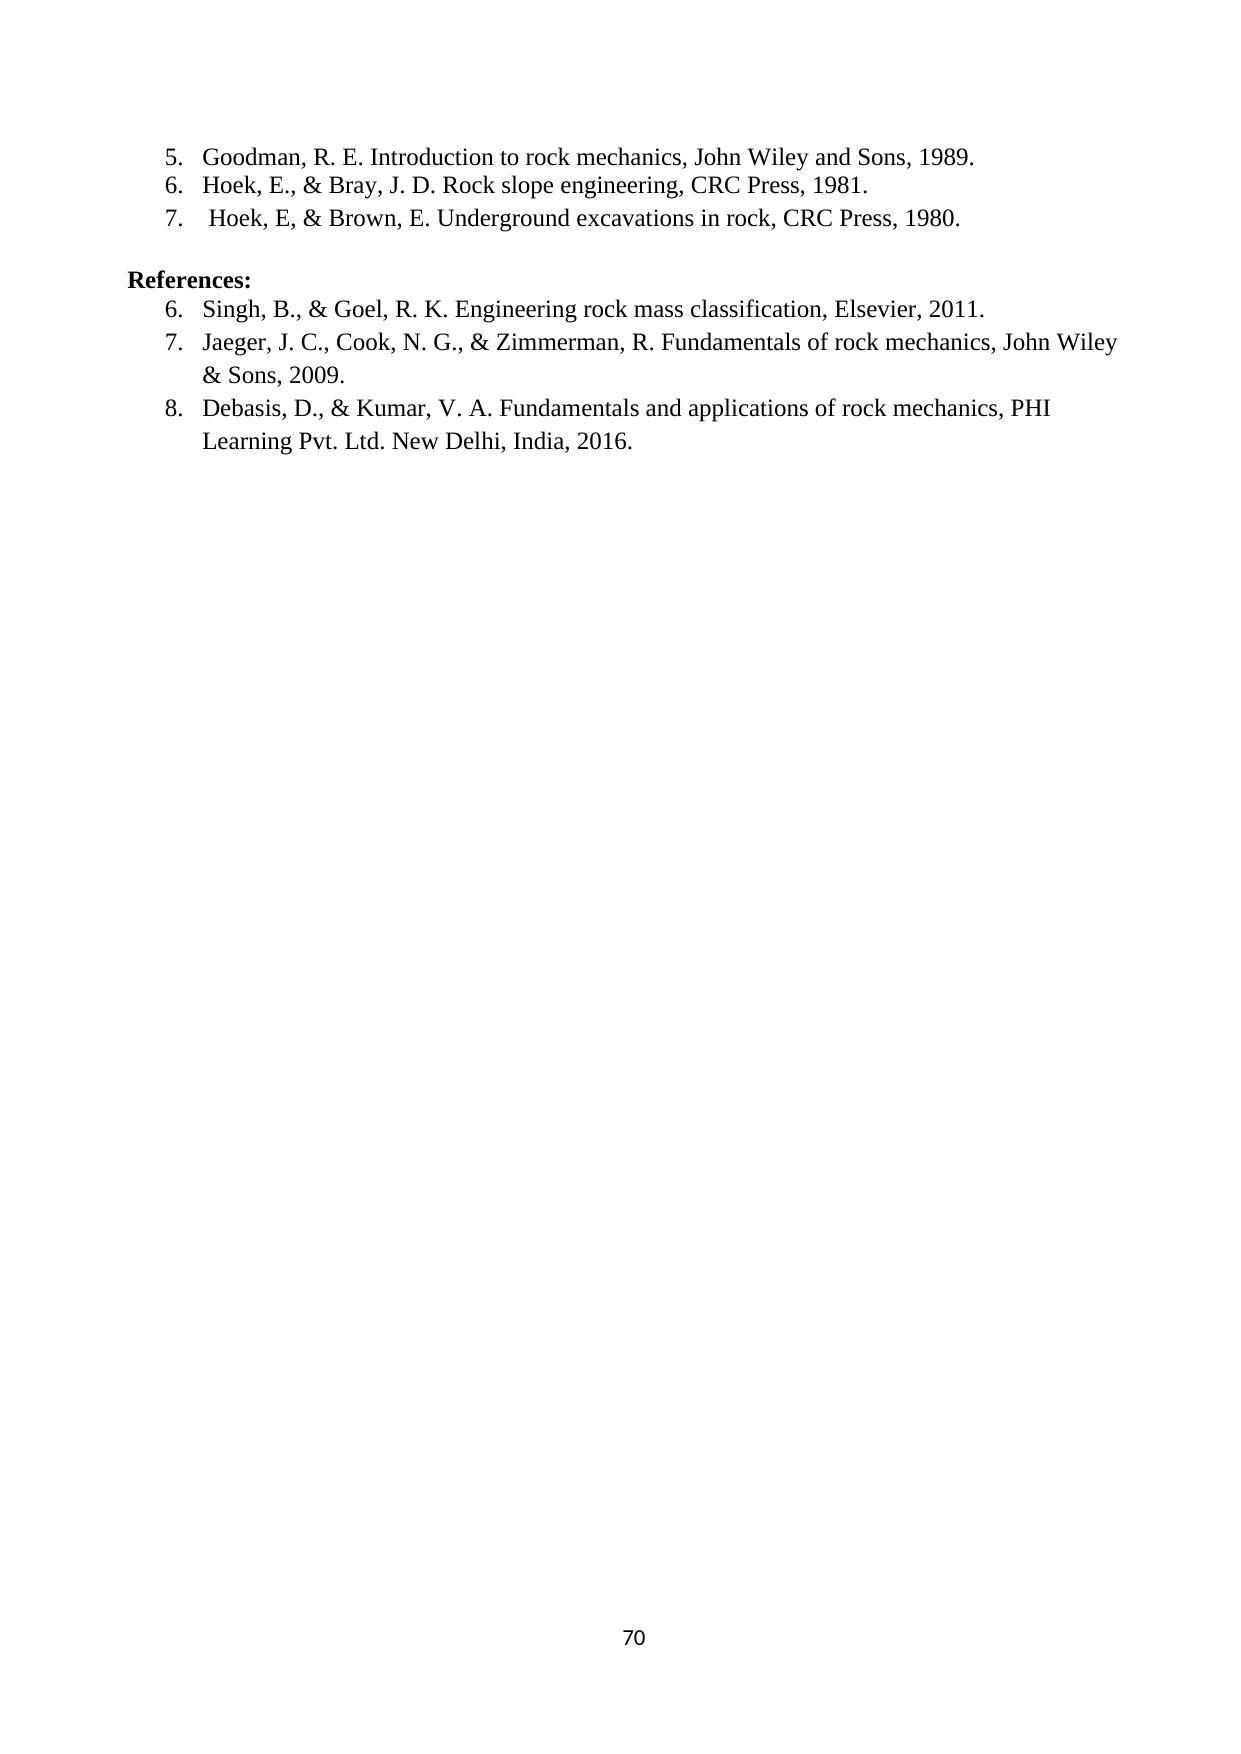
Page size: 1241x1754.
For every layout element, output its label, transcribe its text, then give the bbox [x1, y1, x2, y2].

list Jaeger, J. C., Cook, N. G., & Zimmerman, R. Fundamentals of rock mechanics, John Wiley & Sons, 2009. [164, 327, 1140, 389]
list Debasis, D., & Kumar, V. A. Fundamentals and applications of rock mechanics, PHI Learning Pvt. Ltd. New Delhi, India, 2016. [164, 393, 1140, 455]
text References: [127, 265, 1140, 294]
list Goodman, R. E. Introduction to rock mechanics, John Wiley and Sons, 1989. [164, 142, 1140, 170]
list Hoek, E, & Brown, E. Underground excavations in rock, CRC Press, 1980. [164, 203, 1140, 232]
list Hoek, E., & Bray, J. D. Rock slope engineering, CRC Press, 1981. [164, 170, 1140, 199]
list Singh, B., & Goel, R. K. Engineering rock mass classification, Elsevier, 2011. [164, 294, 1140, 323]
